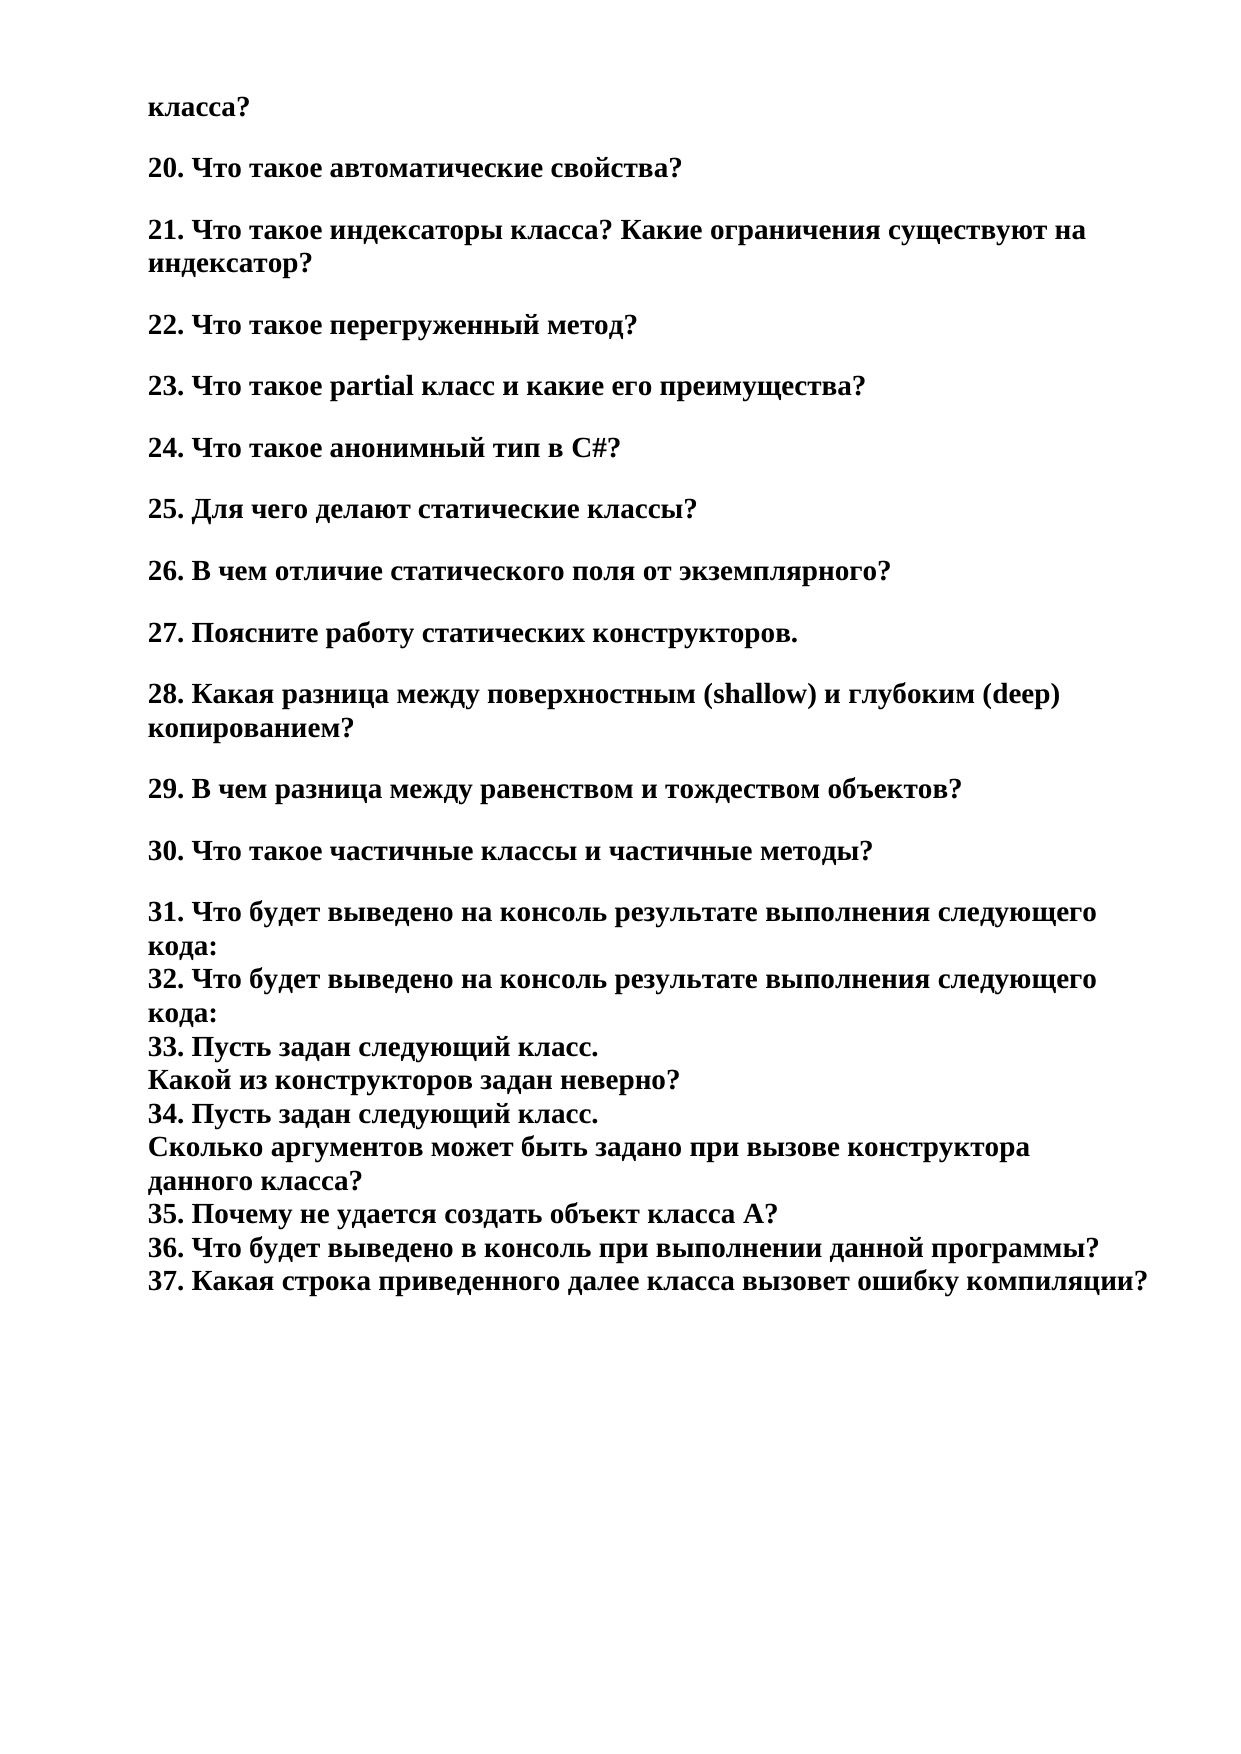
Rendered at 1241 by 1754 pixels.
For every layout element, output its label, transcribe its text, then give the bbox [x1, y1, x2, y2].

text 29. В чем разница между равенством и тождеством объектов? [148, 771, 1152, 833]
text 30. Что такое частичные классы и частичные методы? [148, 833, 1152, 894]
text 24. Что такое анонимный тип в C#? [148, 430, 1152, 492]
text 21. Что такое индексаторы класса? Какие ограничения существуют на индексатор? [148, 212, 1152, 307]
text 27. Поясните работу статических конструкторов. [148, 615, 1152, 676]
text 22. Что такое перегруженный метод? [148, 307, 1152, 368]
text 23. Что такое partial класс и какие его преимущества? [148, 368, 1152, 430]
text класса? [148, 89, 1152, 150]
text 20. Что такое автоматические свойства? [148, 150, 1152, 212]
text 26. В чем отличие статического поля от экземплярного? [148, 553, 1152, 615]
text 28. Какая разница между поверхностным (shallow) и глубоким (deep) копированием? [148, 676, 1152, 771]
text 25. Для чего делают статические классы? [148, 492, 1152, 553]
text 31. Что будет выведено на консоль результате выполнения следующего кода: 32. Что будет выведено на консоль результате выполнения следующего кода: 33. Пусть задан следующий класс. Какой из конструкторов задан неверно? 34. Пусть задан следующий класс. Сколько аргументов может быть задано при вызове конструктора данного класса? 35. Почему не удается создать объект класса A? 36. Что будет выведено в консоль при выполнении данной программы? 37. Какая строка приведенного далее класса вызовет ошибку компиляции? [148, 894, 1152, 1297]
